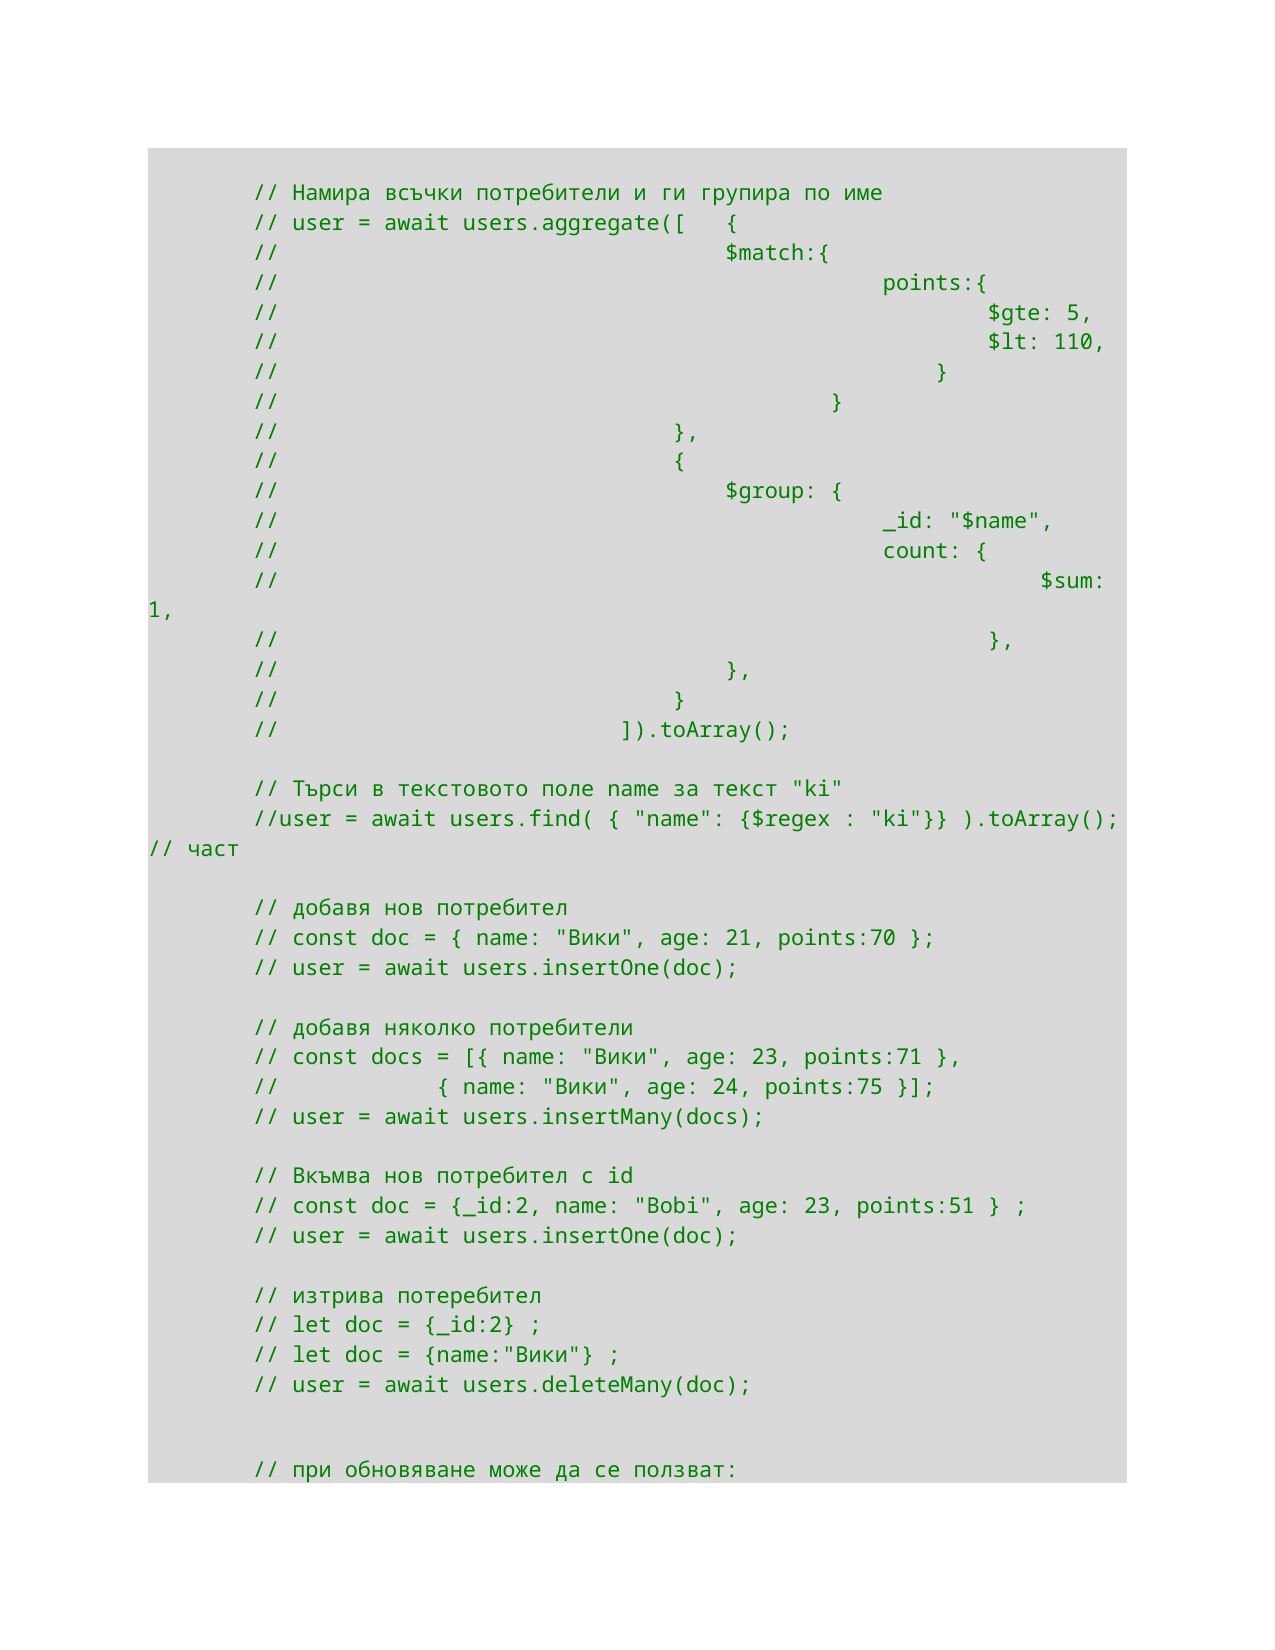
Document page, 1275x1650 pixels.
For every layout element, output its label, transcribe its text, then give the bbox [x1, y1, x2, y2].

text // $gte: 5, [148, 297, 1127, 326]
text // } [148, 356, 1127, 386]
text // }, [148, 624, 1127, 654]
text // }, [148, 416, 1127, 446]
text // user = await users.deleteMany(doc); [148, 1369, 1127, 1399]
text // let doc = {_id:2} ; [148, 1309, 1127, 1339]
text // $group: { [148, 475, 1127, 505]
text // user = await users.aggregate([ { [148, 207, 1127, 237]
text // } [148, 684, 1127, 714]
text // добавя нов потребител [148, 892, 1127, 922]
text // }, [148, 654, 1127, 684]
text // ]).toArray(); [148, 714, 1127, 743]
text // добавя няколко потребители [148, 1012, 1127, 1041]
text // Търси в текстовото поле name за текст "ki" [148, 773, 1127, 803]
text // } [148, 386, 1127, 416]
text // const doc = { name: "Вики", age: 21, points:70 }; [148, 922, 1127, 952]
text // { [148, 446, 1127, 475]
text //user = await users.find( { "name": {$regex : "ki"}} ).toArray(); // част [148, 803, 1127, 863]
text // Намира всъчки потребители и ги групира по име [148, 177, 1127, 207]
text // const docs = [{ name: "Вики", age: 23, points:71 }, [148, 1041, 1127, 1071]
text // { name: "Вики", age: 24, points:75 }]; [148, 1071, 1127, 1101]
text // const doc = {_id:2, name: "Bobi", age: 23, points:51 } ; [148, 1190, 1127, 1220]
text // let doc = {name:"Вики"} ; [148, 1339, 1127, 1369]
text // _id: "$name", [148, 505, 1127, 535]
text // Вкъмва нов потребител с id [148, 1161, 1127, 1190]
text // points:{ [148, 267, 1127, 297]
text // изтрива потеребител [148, 1280, 1127, 1309]
text // $lt: 110, [148, 326, 1127, 356]
text // user = await users.insertMany(docs); [148, 1101, 1127, 1131]
text // user = await users.insertOne(doc); [148, 1220, 1127, 1250]
text // $sum: 1, [148, 565, 1127, 624]
text // count: { [148, 535, 1127, 565]
text // при обновяване може да се ползват: [148, 1454, 1127, 1483]
text // $match:{ [148, 237, 1127, 267]
text // user = await users.insertOne(doc); [148, 952, 1127, 982]
